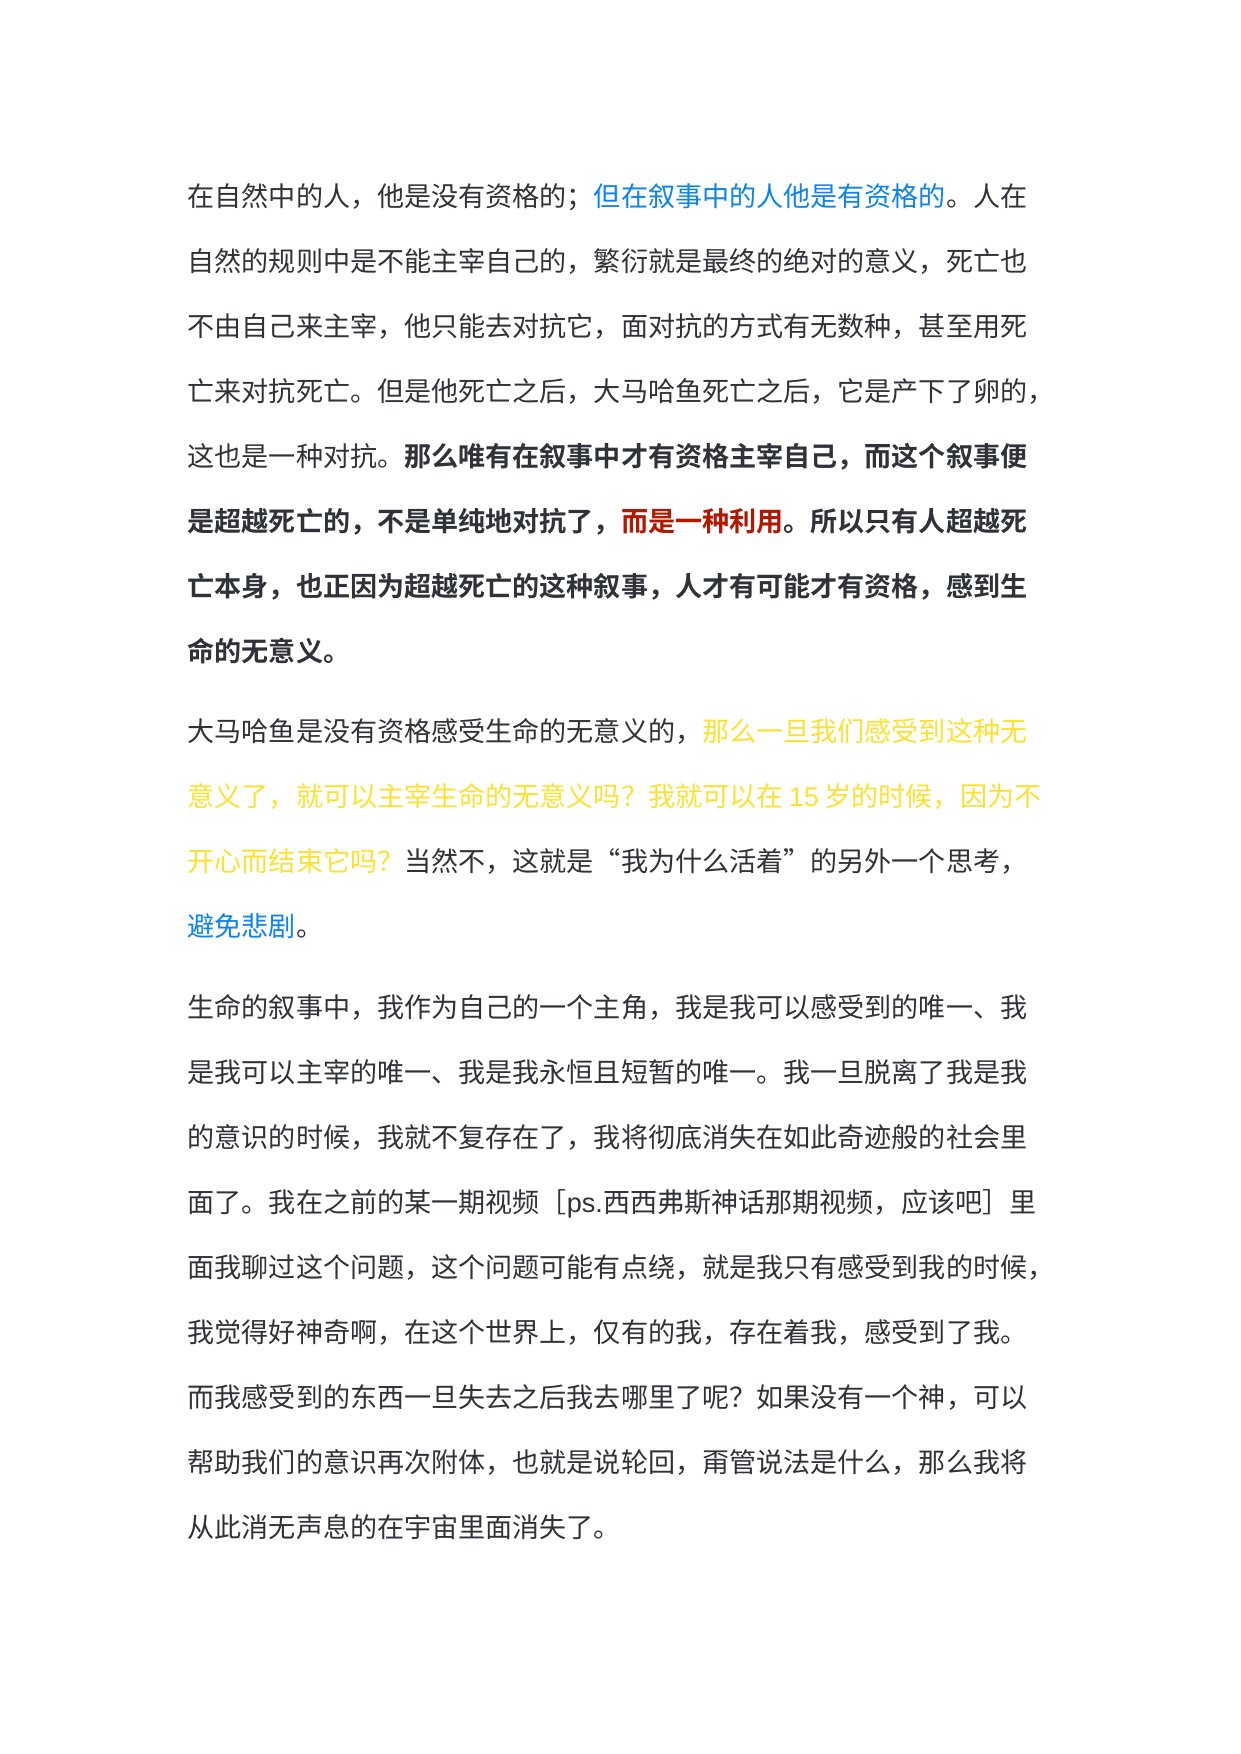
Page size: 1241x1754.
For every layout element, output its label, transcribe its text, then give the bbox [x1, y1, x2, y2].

text 生命的叙事中，我作为自己的一个主角，我是我可以感受到的唯一、我是我可以主宰的唯一、我是我永恒且短暂的唯一。我一旦脱离了我是我的意识的时候，我就不复存在了，我将彻底消失在如此奇迹般的社会里面了。我在之前的某一期视频［ps.西西弗斯神话那期视频，应该吧］里面我聊过这个问题，这个问题可能有点绕，就是我只有感受到我的时候，我觉得好神奇啊，在这个世界上，仅有的我，存在着我，感受到了我。而我感受到的东西一旦失去之后我去哪里了呢？如果没有一个神，可以帮助我们的意识再次附体，也就是说轮回，甭管说法是什么，那么我将从此消无声息的在宇宙里面消失了。 [187, 973, 1053, 1558]
text 在自然中的人，他是没有资格的；但在叙事中的人他是有资格的。人在自然的规则中是不能主宰自己的，繁衍就是最终的绝对的意义，死亡也不由自己来主宰，他只能去对抗它，面对抗的方式有无数种，甚至用死亡来对抗死亡。但是他死亡之后，大马哈鱼死亡之后，它是产下了卵的，这也是一种对抗。那么唯有在叙事中才有资格主宰自己，而这个叙事便是超越死亡的，不是单纯地对抗了，而是一种利用。所以只有人超越死亡本身，也正因为超越死亡的这种叙事，人才有可能才有资格，感到生命的无意义。 [187, 162, 1053, 682]
text 大马哈鱼是没有资格感受生命的无意义的，那么一旦我们感受到这种无意义了，就可以主宰生命的无意义吗？我就可以在15岁的时候，因为不开心而结束它吗？当然不，这就是“我为什么活着”的另外一个思考，避免悲剧。 [187, 698, 1053, 958]
